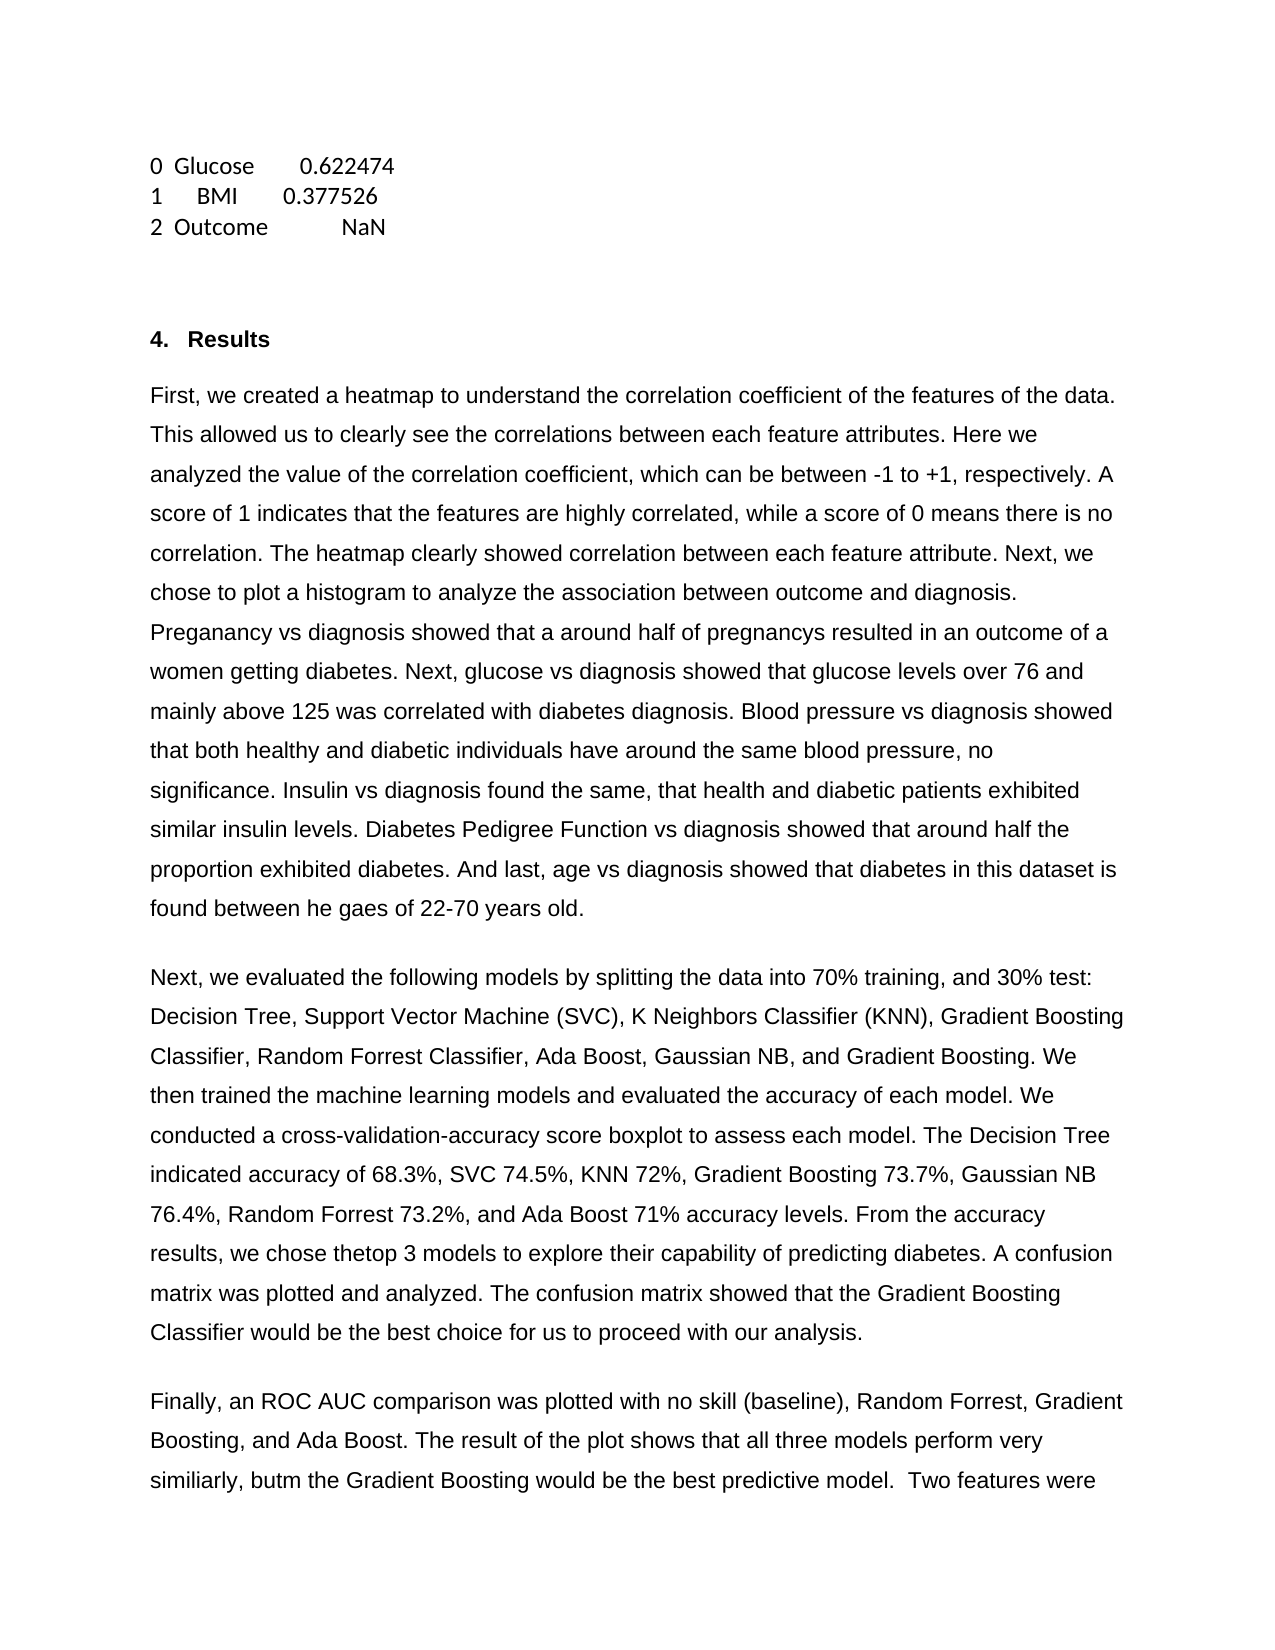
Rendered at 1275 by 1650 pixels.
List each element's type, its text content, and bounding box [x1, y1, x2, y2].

text Next, we evaluated the following models by splitting the data into 70% training, and 30% test: Decision Tree, Support Vector Machine (SVC), K Neighbors Classifier (KNN), Gradient Boosting Classifier, Random Forrest Classifier, Ada Boost, Gaussian NB, and Gradient Boosting. We then trained the machine learning models and evaluated the accuracy of each model. We conducted a cross-validation-accuracy score boxplot to assess each model. The Decision Tree indicated accuracy of 68.3%, SVC 74.5%, KNN 72%, Gradient Boosting 73.7%, Gaussian NB 76.4%, Random Forrest 73.2%, and Ada Boost 71% accuracy levels. From the accuracy results, we chose thetop 3 models to explore their capability of predicting diabetes. A confusion matrix was plotted and analyzed. The confusion matrix showed that the Gradient Boosting Classifier would be the best choice for us to proceed with our analysis. [150, 964, 1125, 1345]
text 0 Glucose 0.622474 [150, 150, 1125, 181]
text First, we created a heatmap to understand the correlation coefficient of the features of the data. This allowed us to clearly see the correlations between each feature attributes. Here we analyzed the value of the correlation coefficient, which can be between -1 to +1, respectively. A score of 1 indicates that the features are highly correlated, while a score of 0 means there is no correlation. The heatmap clearly showed correlation between each feature attribute. Next, we chose to plot a histogram to analyze the association between outcome and diagnosis. Preganancy vs diagnosis showed that a around half of pregnancys resulted in an outcome of a women getting diabetes. Next, glucose vs diagnosis showed that glucose levels over 76 and mainly above 125 was correlated with diabetes diagnosis. Blood pressure vs diagnosis showed that both healthy and diabetic individuals have around the same blood pressure, no significance. Insulin vs diagnosis found the same, that health and diabetic patients exhibited similar insulin levels. Diabetes Pedigree Function vs diagnosis showed that around half the proportion exhibited diabetes. And last, age vs diagnosis showed that diabetes in this dataset is found between he gaes of 22-70 years old. [150, 382, 1125, 921]
text 2 Outcome NaN [150, 211, 1125, 242]
list Results [150, 326, 1125, 353]
text 1 BMI 0.377526 [150, 181, 1125, 211]
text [150, 1388, 1125, 1493]
